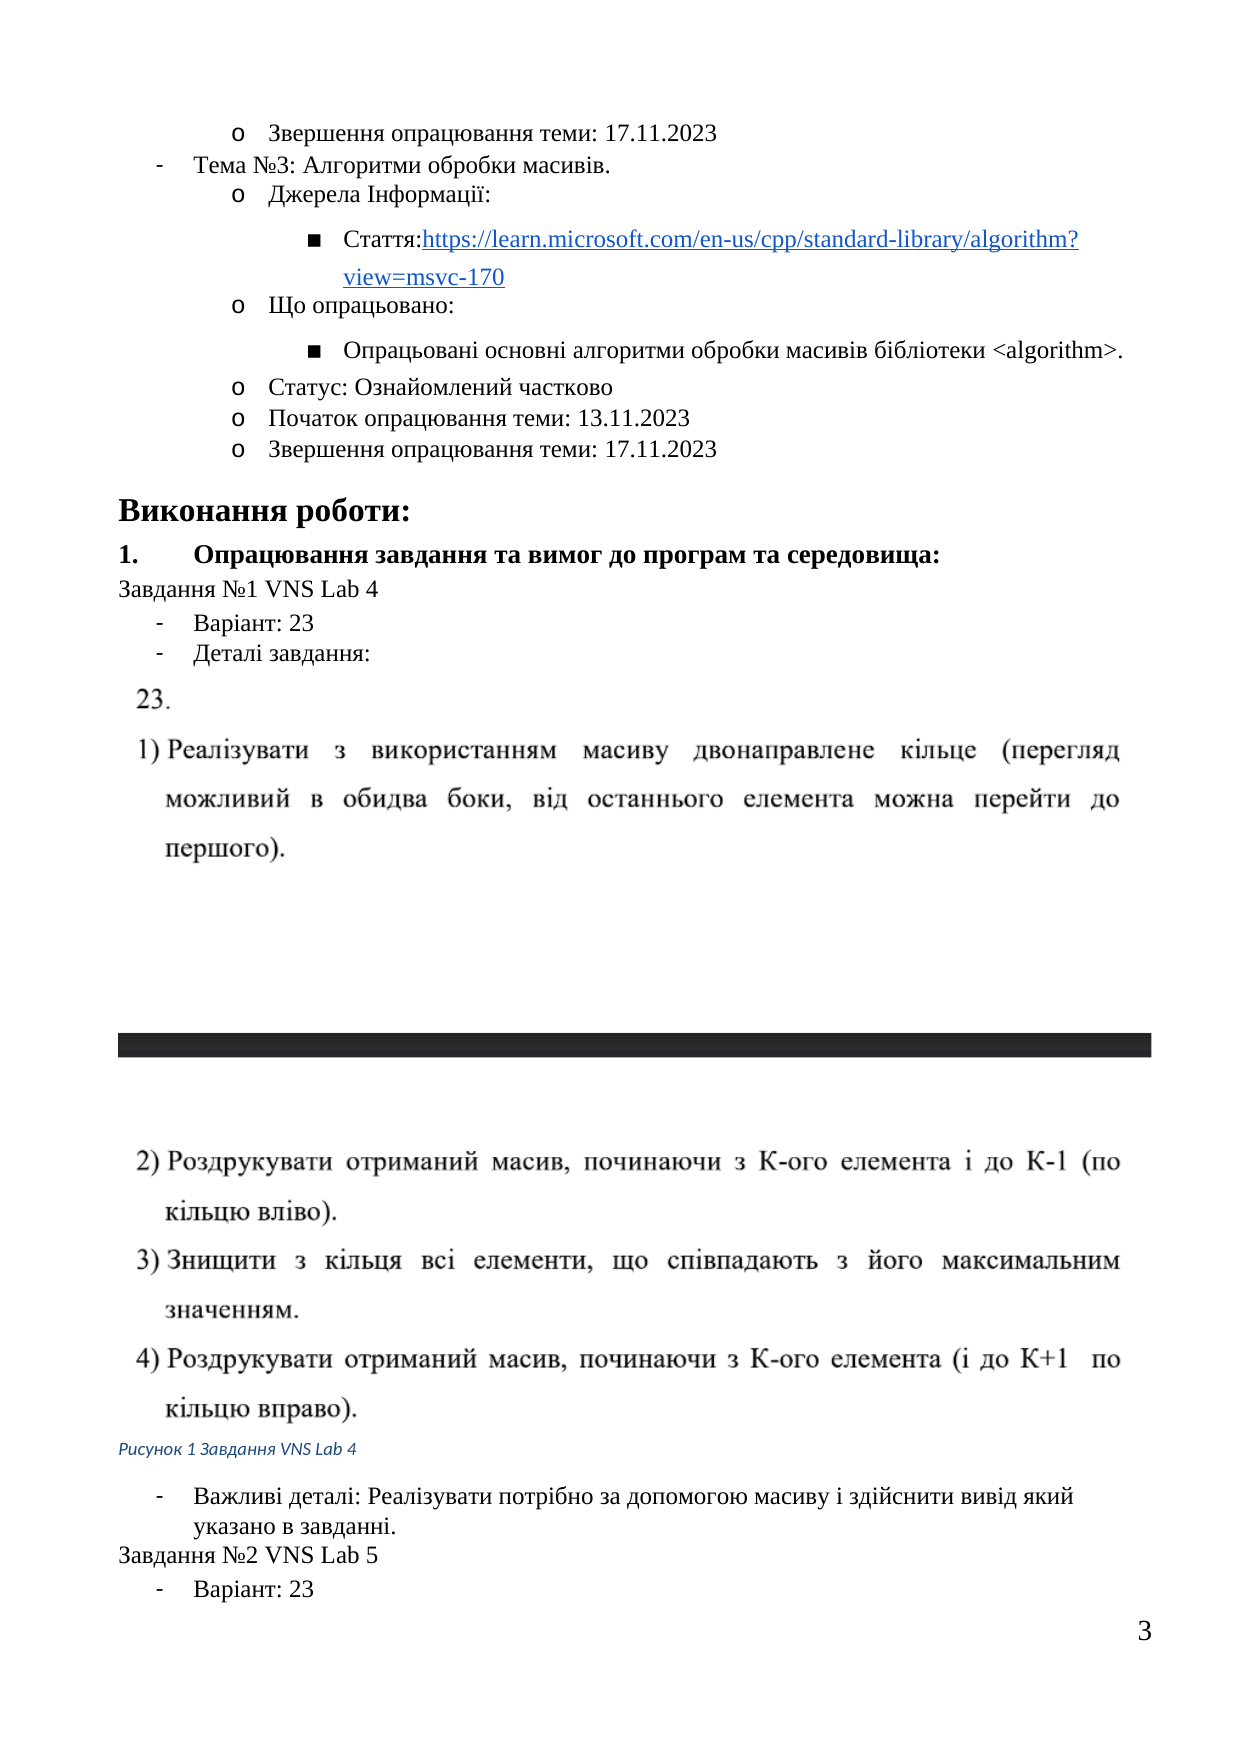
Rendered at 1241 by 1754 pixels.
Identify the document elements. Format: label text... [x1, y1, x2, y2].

subtitle Виконання роботи: [118, 490, 1152, 528]
subtitle 1. Опрацювання завдання та вимог до програм та середовища: [118, 538, 1152, 569]
list Стаття:https://learn.microsoft.com/en-us/cpp/standard-library/algorithm?view=msvc-170 [306, 210, 1152, 290]
list Тема №3: Алгоритми обробки масивів. [156, 149, 1152, 179]
text Рисунок 1 Завдання VNS Lab 4 [118, 1437, 1152, 1459]
list Важливі деталі: Реалізувати потрібно за допомогою масиву і здійснити вивід який указано в завданні. [156, 1480, 1152, 1540]
list Статус: Ознайомлений частково [231, 372, 1152, 403]
list Варіант: 23 [156, 607, 1152, 637]
list Початок опрацювання теми: 13.11.2023 [231, 403, 1152, 434]
text Завдання №1 VNS Lab 4 [118, 574, 1152, 603]
text Завдання №2 VNS Lab 5 [118, 1540, 1152, 1568]
list Звершення опрацювання теми: 17.11.2023 [231, 118, 1152, 149]
list Деталі завдання: [156, 637, 1152, 667]
list Опрацьовані основні алгоритми обробки масивів бібліотеки <algorithm>. [306, 321, 1152, 372]
list Звершення опрацювання теми: 17.11.2023 [231, 434, 1152, 465]
list Варіант: 23 [156, 1573, 1152, 1603]
list Що опрацьовано: [231, 290, 1152, 321]
picture [118, 667, 1152, 1437]
list Джерела Інформації: [231, 179, 1152, 210]
